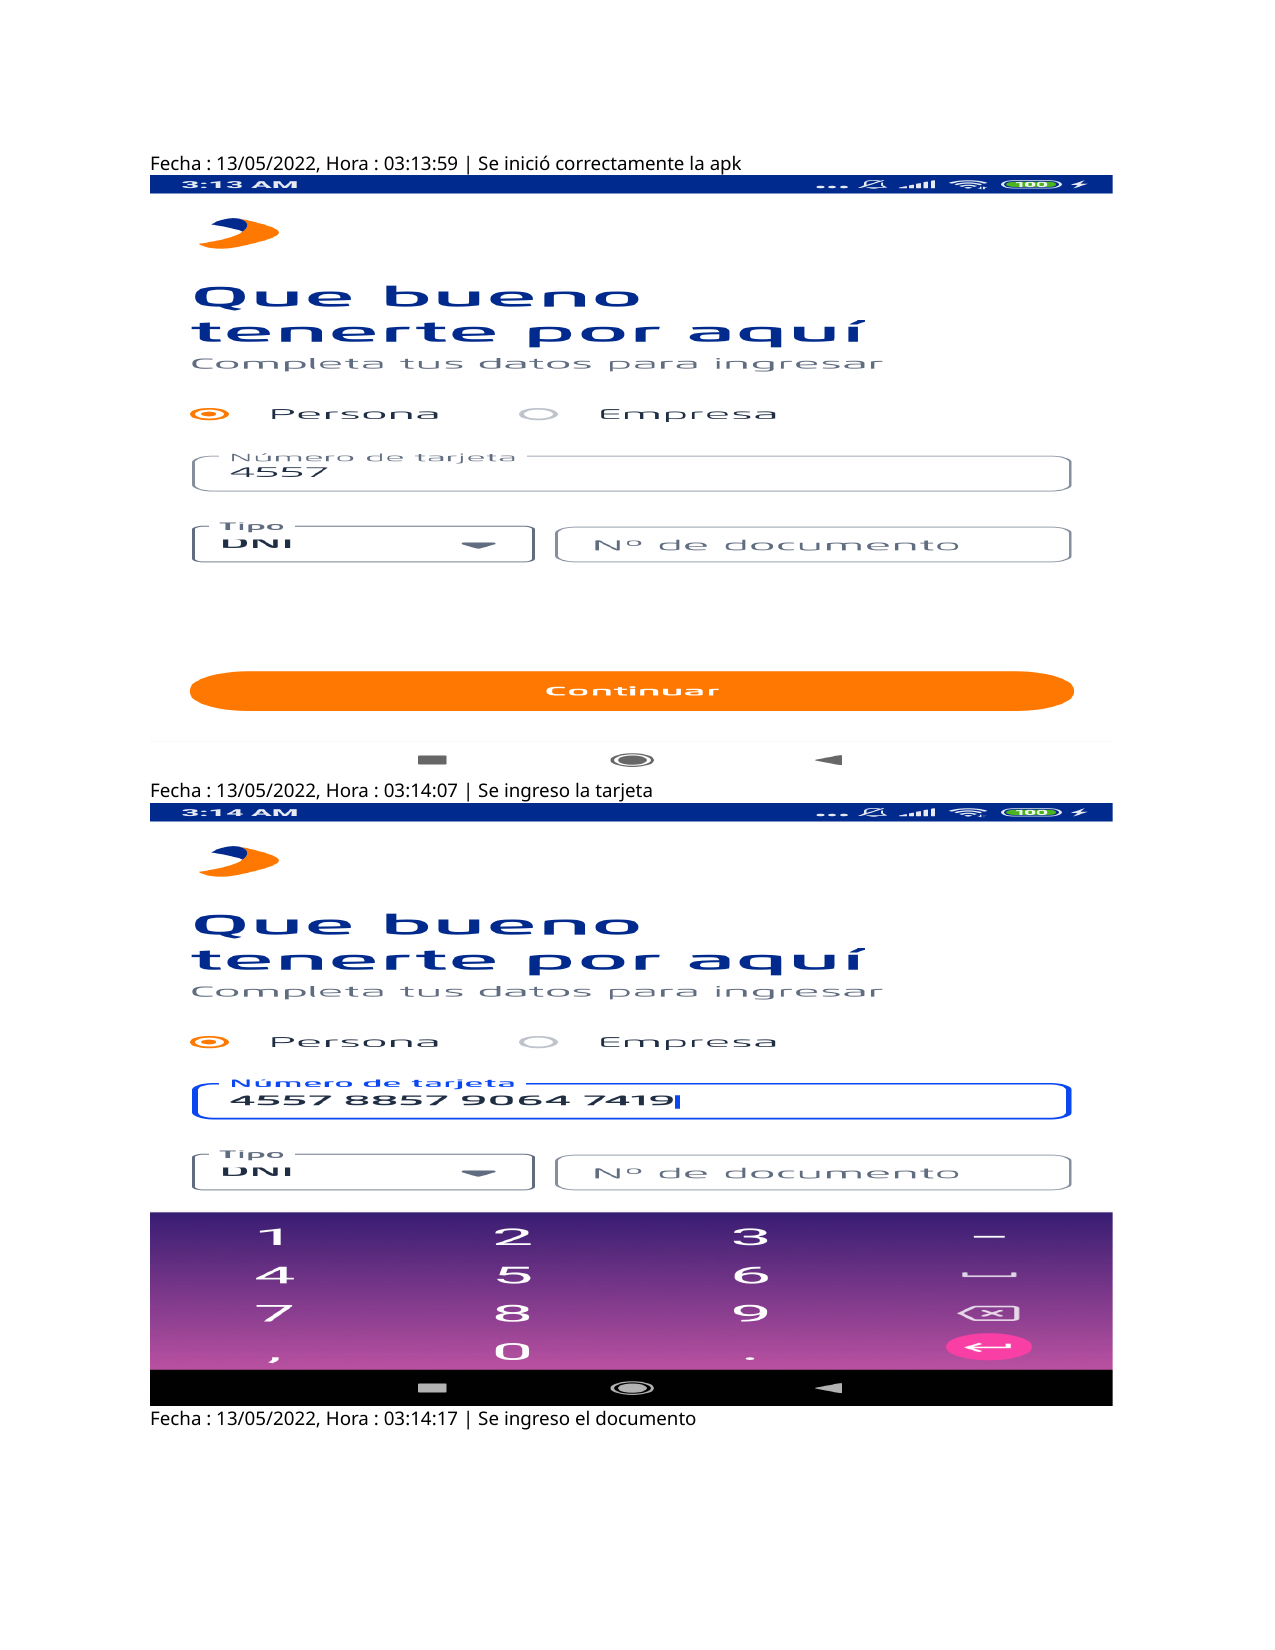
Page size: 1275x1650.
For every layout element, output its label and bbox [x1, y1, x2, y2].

text [150, 150, 1125, 1431]
picture [150, 803, 1113, 1406]
picture [150, 175, 1113, 778]
